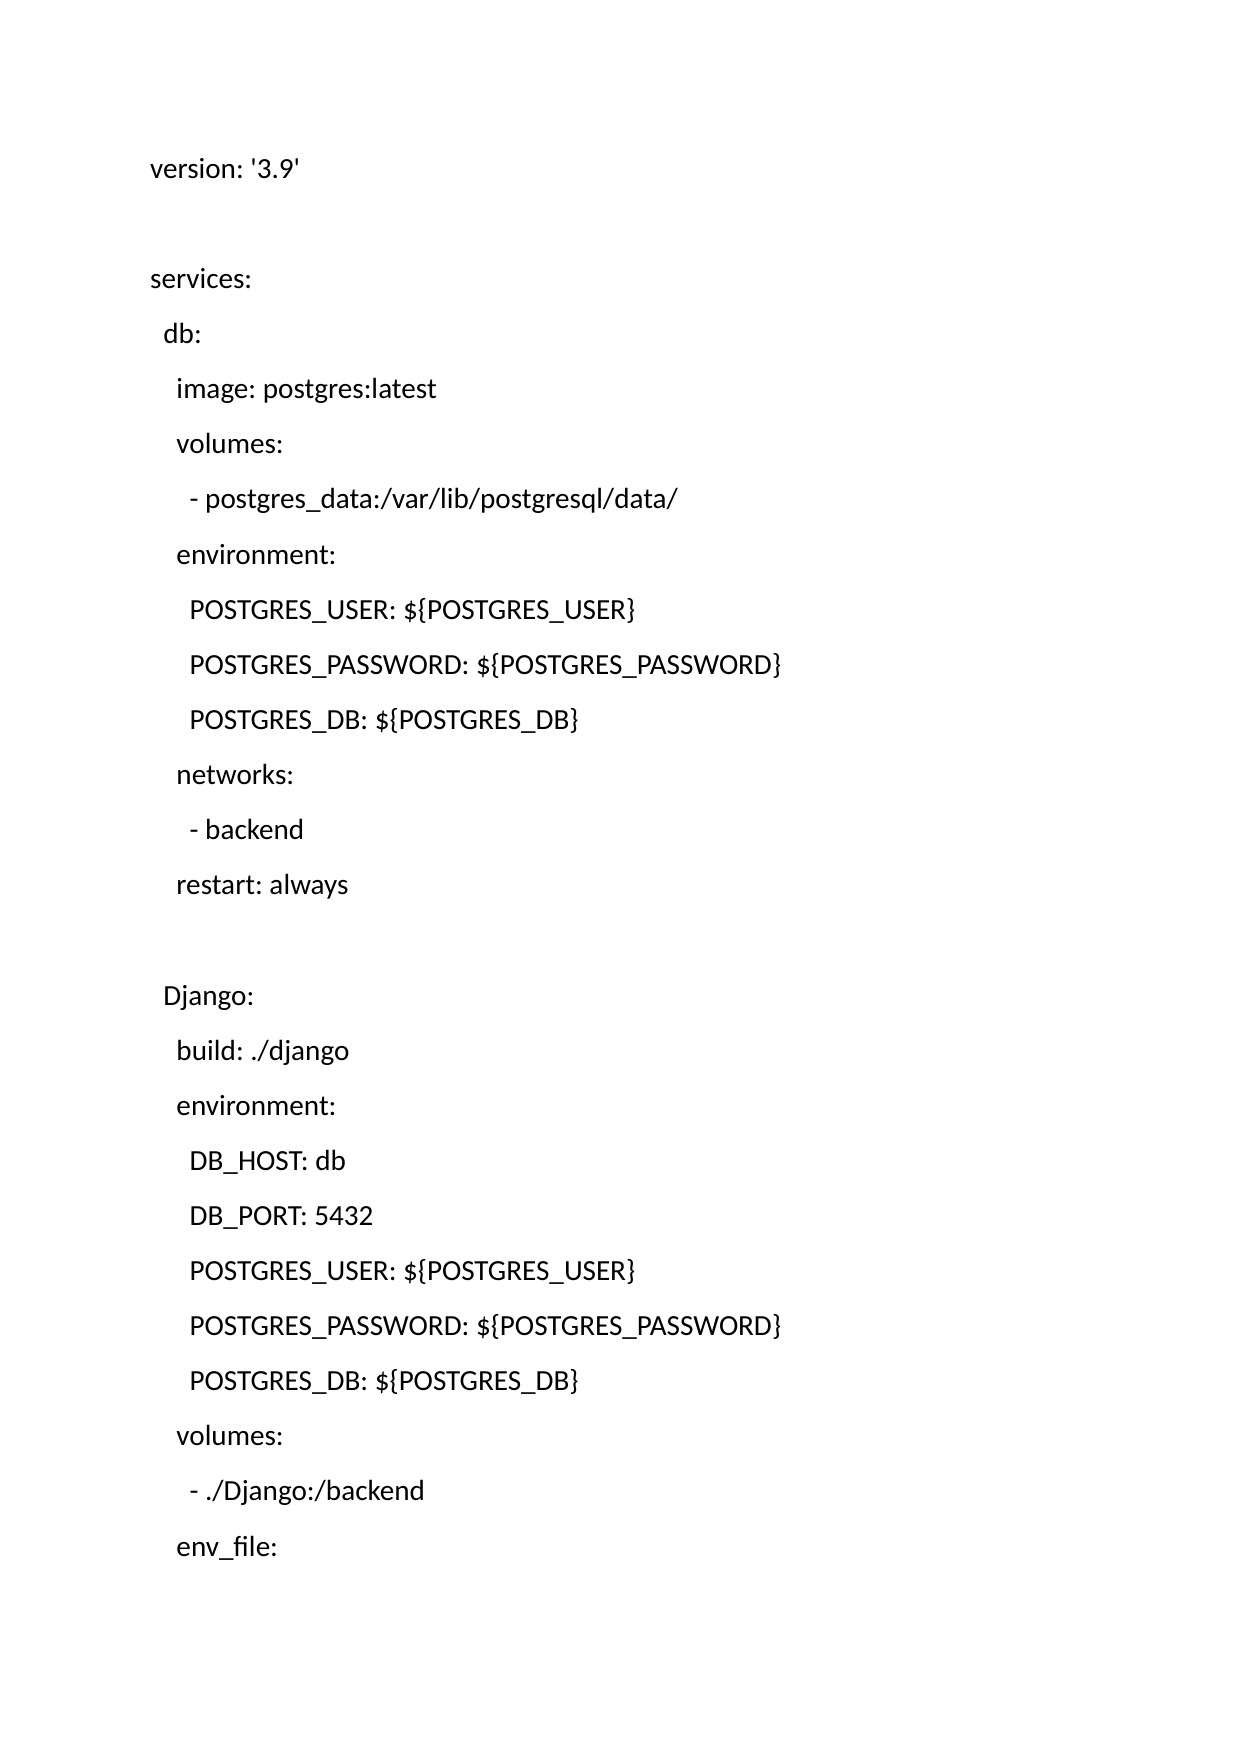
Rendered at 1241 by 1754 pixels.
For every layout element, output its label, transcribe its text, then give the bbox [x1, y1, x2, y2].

text services: [150, 260, 1090, 296]
text POSTGRES_DB: ${POSTGRES_DB} [150, 1362, 1090, 1398]
text - postgres_data:/var/lib/postgresql/data/ [150, 481, 1090, 516]
text version: '3.9' [150, 150, 1090, 186]
text POSTGRES_PASSWORD: ${POSTGRES_PASSWORD} [150, 1307, 1090, 1343]
text POSTGRES_USER: ${POSTGRES_USER} [150, 591, 1090, 626]
text POSTGRES_DB: ${POSTGRES_DB} [150, 701, 1090, 737]
text POSTGRES_PASSWORD: ${POSTGRES_PASSWORD} [150, 646, 1090, 682]
text environment: [150, 1087, 1090, 1122]
text - backend [150, 811, 1090, 847]
text volumes: [150, 426, 1090, 461]
text environment: [150, 536, 1090, 571]
text image: postgres:latest [150, 370, 1090, 406]
text db: [150, 315, 1090, 351]
text DB_HOST: db [150, 1142, 1090, 1177]
text env_file: [150, 1528, 1090, 1563]
text POSTGRES_USER: ${POSTGRES_USER} [150, 1252, 1090, 1288]
text networks: [150, 756, 1090, 792]
text build: ./django [150, 1032, 1090, 1067]
text Django: [150, 977, 1090, 1012]
text volumes: [150, 1417, 1090, 1453]
text DB_PORT: 5432 [150, 1197, 1090, 1233]
text restart: always [150, 866, 1090, 902]
text - ./Django:/backend [150, 1472, 1090, 1508]
